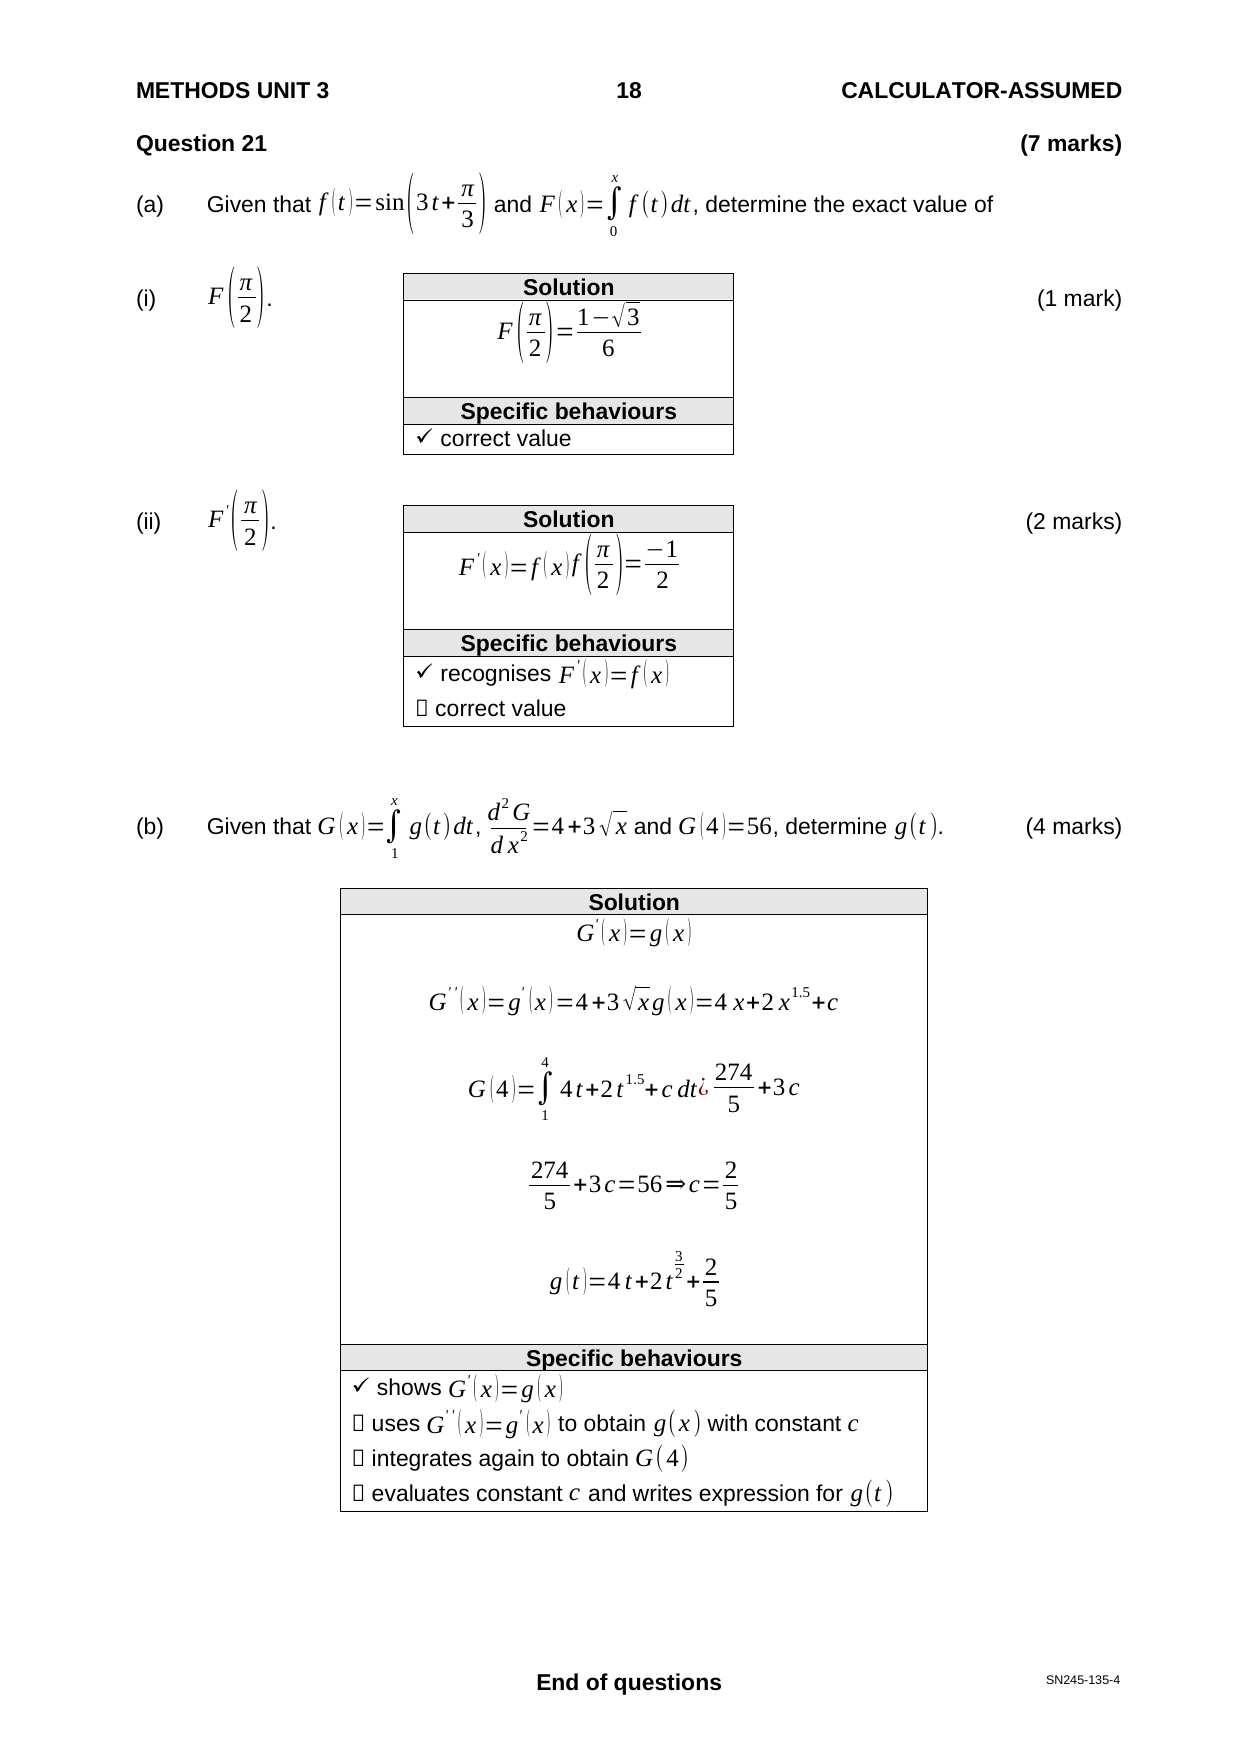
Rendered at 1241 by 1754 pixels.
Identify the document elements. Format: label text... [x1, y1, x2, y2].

text (a) Given that and , determine the exact value of [136, 169, 1122, 239]
text (i) . (1 mark) [136, 266, 1122, 331]
text Question 21 (7 marks) [136, 130, 1122, 156]
text (ii) . (2 marks) [136, 489, 1122, 554]
text (b) Given that , and , determine . (4 marks) [136, 791, 1122, 862]
